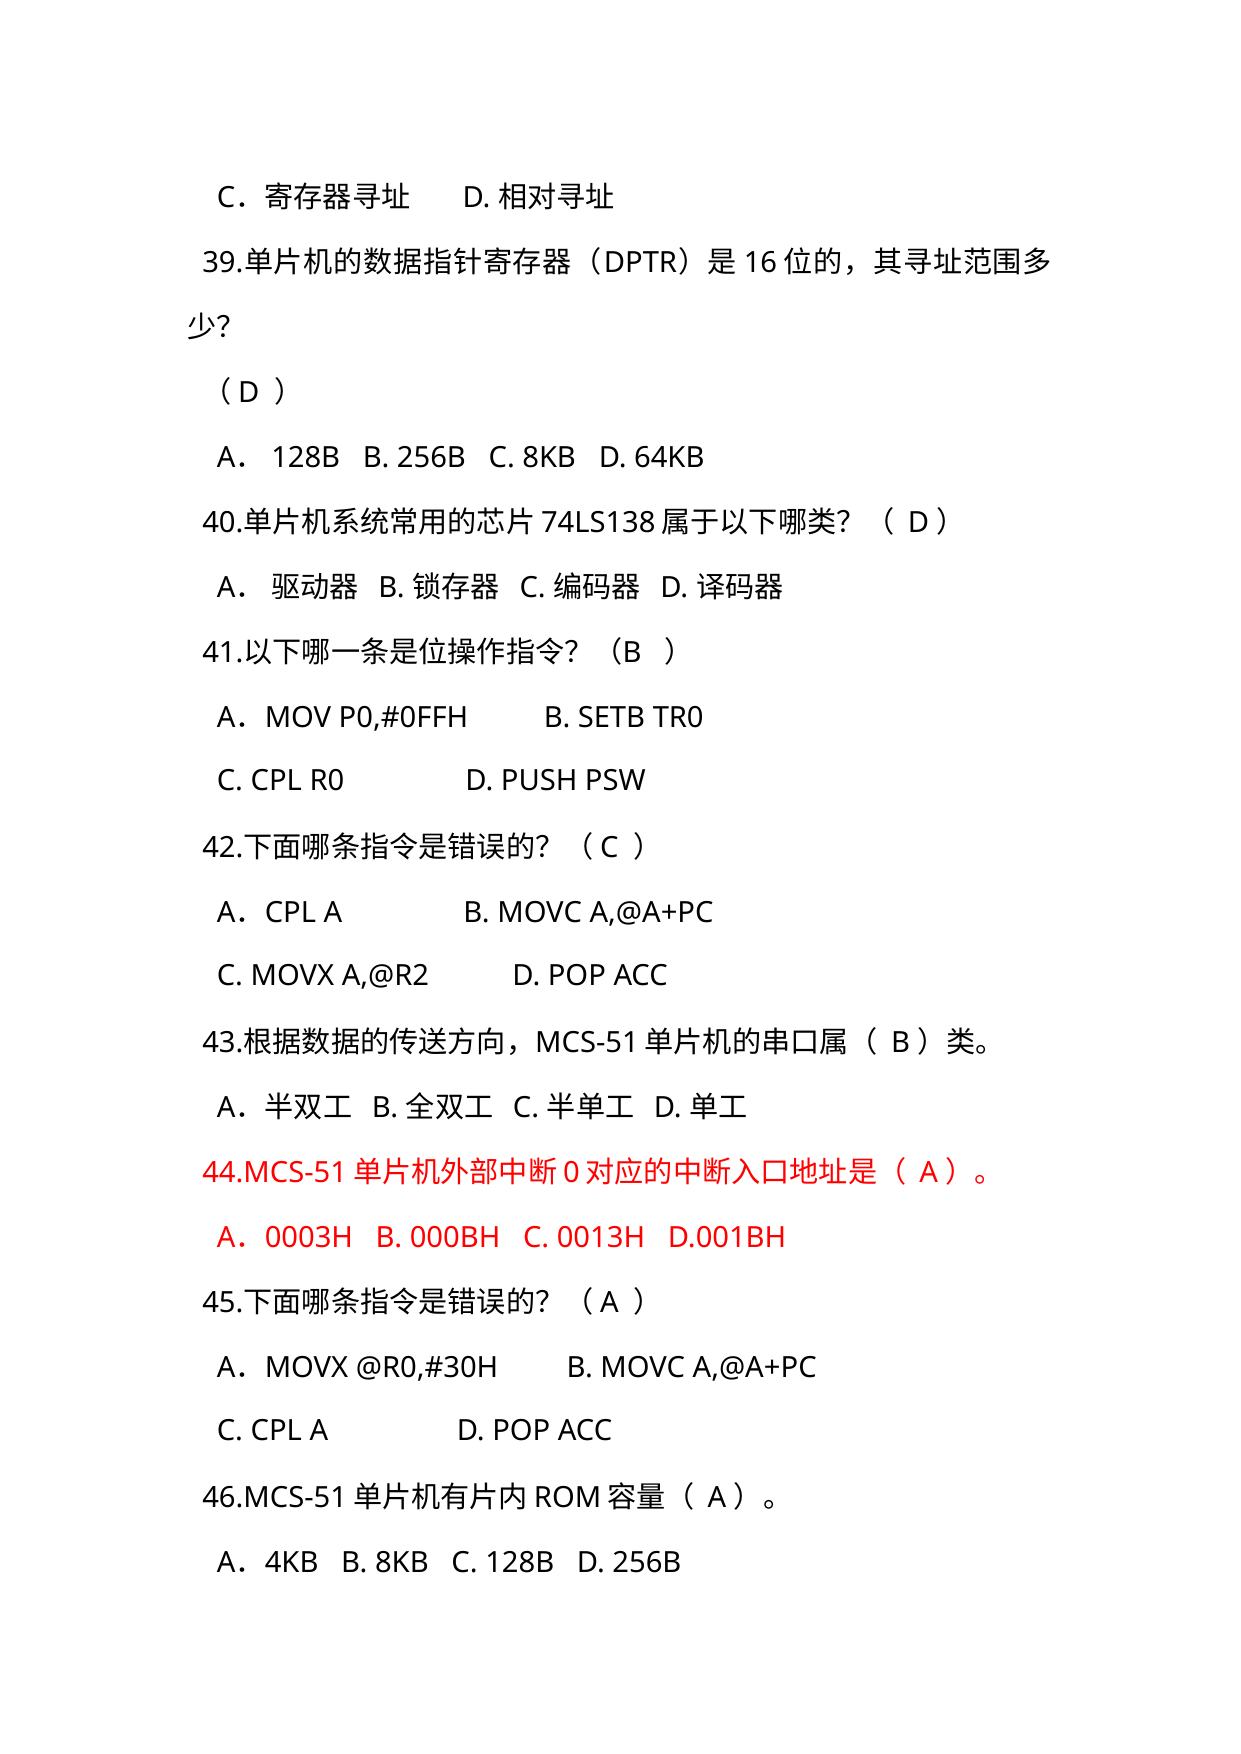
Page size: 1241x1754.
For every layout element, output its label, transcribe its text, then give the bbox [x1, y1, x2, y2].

text C．寄存器寻址 D. 相对寻址 [187, 162, 1053, 227]
text 45.下面哪条指令是错误的？（ A ） [187, 1267, 1053, 1332]
text 40.单片机系统常用的芯片74LS138属于以下哪类？（ D ） [187, 487, 1053, 552]
text A．CPL A B. MOVC A,@A+PC [187, 877, 1053, 942]
text A． 驱动器 B. 锁存器 C. 编码器 D. 译码器 [187, 552, 1053, 617]
text A． 128B B. 256B C. 8KB D. 64KB [187, 422, 1053, 487]
text A．4KB B. 8KB C. 128B D. 256B [187, 1527, 1053, 1592]
text C. MOVX A,@R2 D. POP ACC [187, 942, 1053, 1007]
text A．0003H B. 000BH C. 0013H D.001BH [187, 1202, 1053, 1267]
text C. CPL A D. POP ACC [187, 1397, 1053, 1462]
text A．半双工 B. 全双工 C. 半单工 D. 单工 [187, 1072, 1053, 1137]
text 44.MCS-51单片机外部中断0对应的中断入口地址是（ A ）。 [187, 1137, 1053, 1202]
text C. CPL R0 D. PUSH PSW [187, 747, 1053, 812]
text 42.下面哪条指令是错误的？（ C ） [187, 812, 1053, 877]
text 43.根据数据的传送方向，MCS-51单片机的串口属（ B ）类。 [187, 1007, 1053, 1072]
text 41.以下哪一条是位操作指令？（B ） [187, 617, 1053, 682]
text （ D ） [187, 357, 1053, 422]
text 46.MCS-51单片机有片内ROM容量（ A ）。 [187, 1462, 1053, 1527]
text A．MOVX @R0,#30H B. MOVC A,@A+PC [187, 1332, 1053, 1397]
text 39.单片机的数据指针寄存器（DPTR）是16位的，其寻址范围多少？ [187, 227, 1053, 357]
text A．MOV P0,#0FFH B. SETB TR0 [187, 682, 1053, 747]
